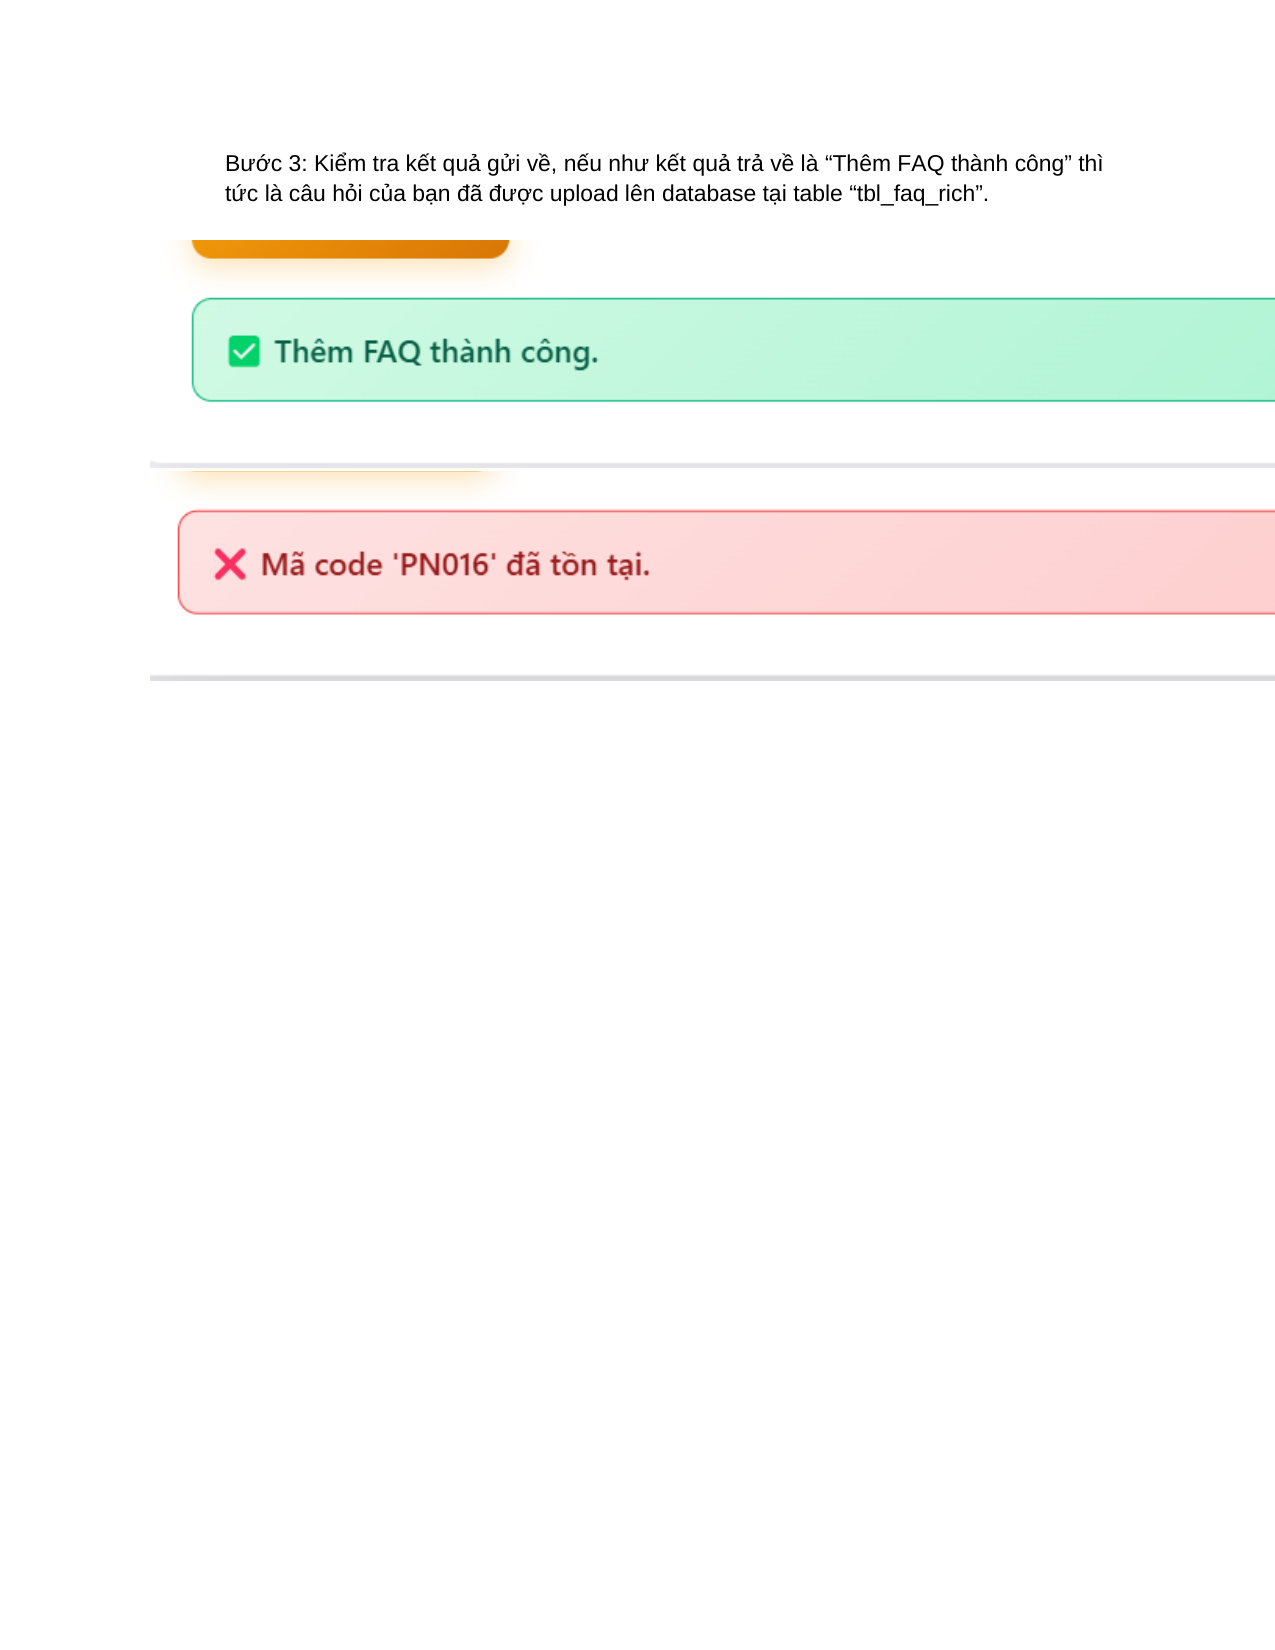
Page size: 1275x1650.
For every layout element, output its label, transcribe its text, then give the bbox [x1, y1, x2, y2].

text Bước 3: Kiểm tra kết quả gửi về, nếu như kết quả trả về là “Thêm FAQ thành công” thì tức là câu hỏi của bạn đã được upload lên database tại table “tbl_faq_rich”. [225, 150, 1125, 207]
picture [150, 471, 1275, 681]
picture [150, 240, 1275, 468]
